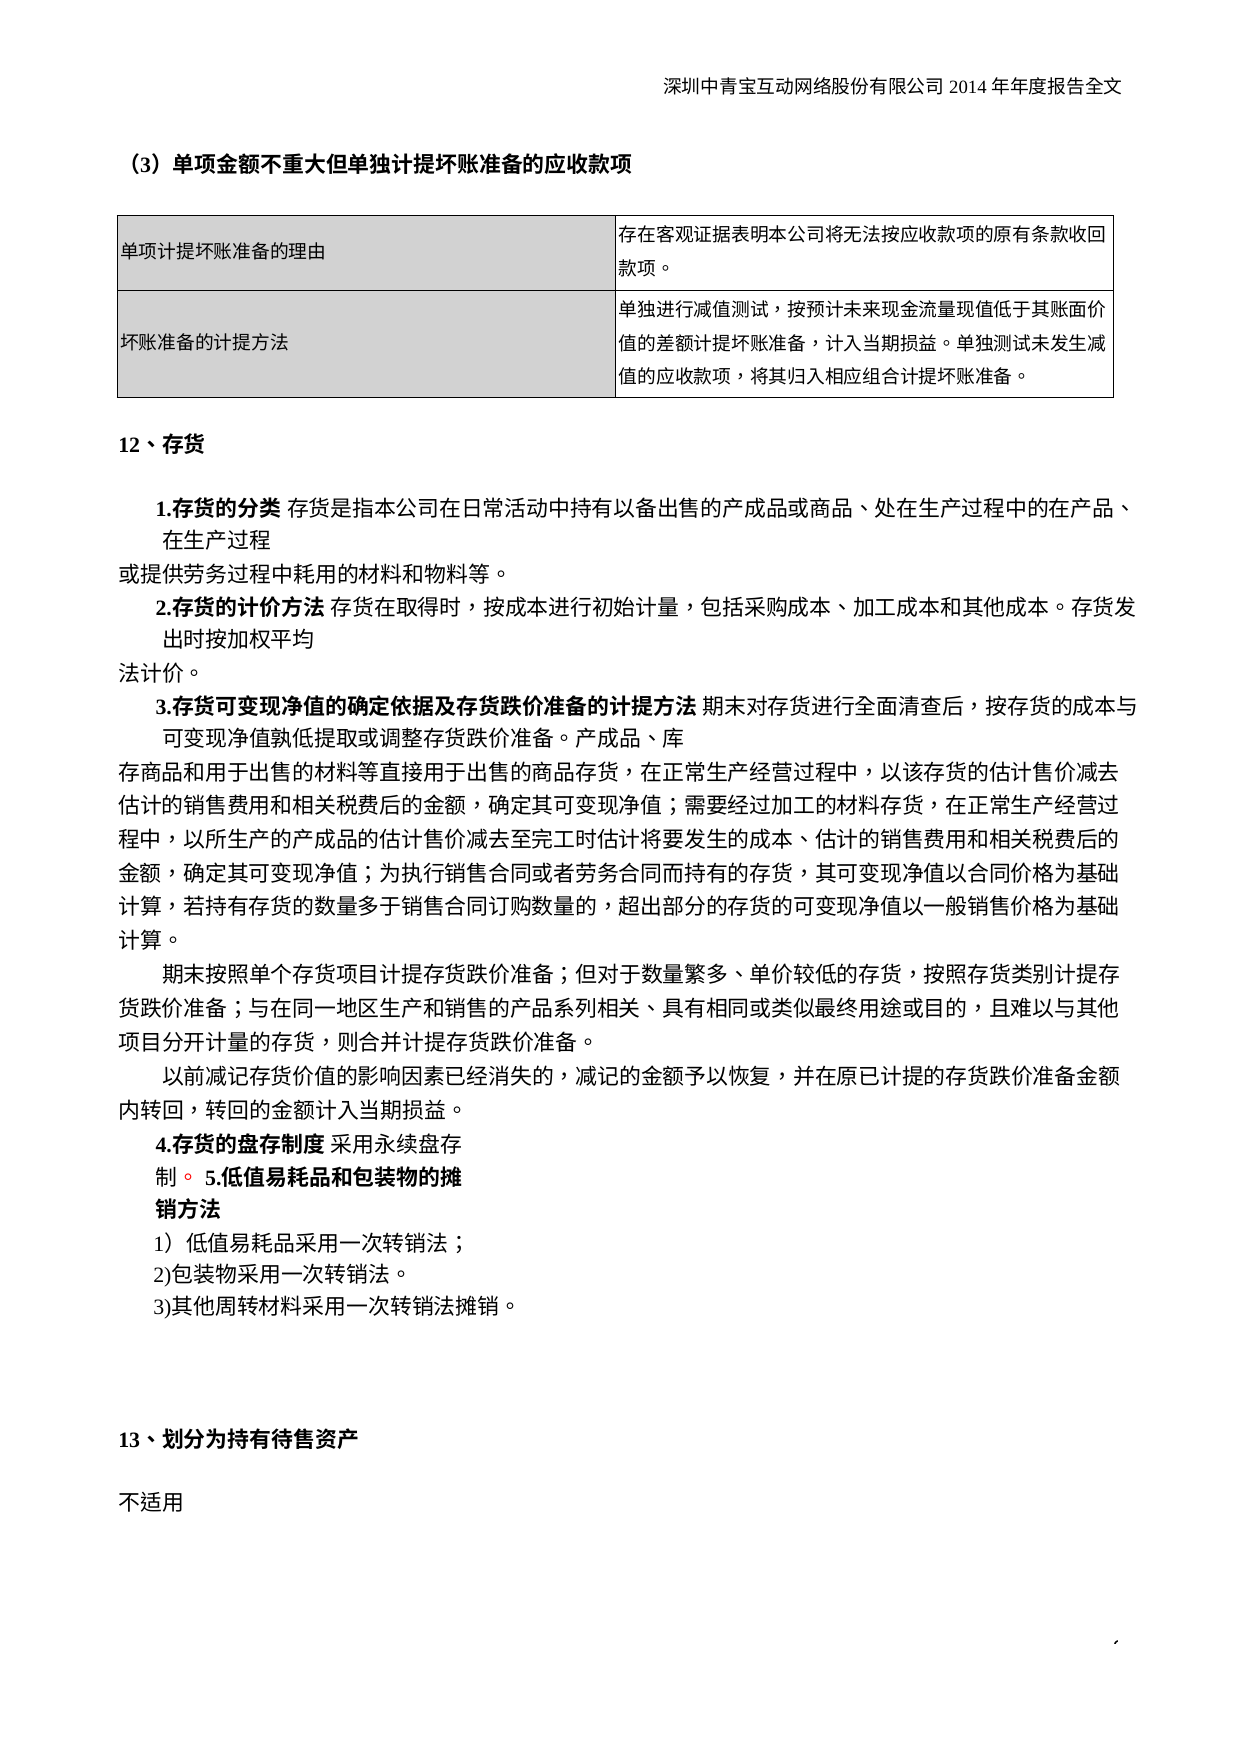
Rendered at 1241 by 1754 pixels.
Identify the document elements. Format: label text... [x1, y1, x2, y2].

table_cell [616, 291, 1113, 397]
text 存商品和用于出售的材料等直接用于出售的商品存货，在正常生产经营过程中，以该存货的估计售价减去 估计的销售费用和相关税费后的金额，确定其可变现净值；需要经过加工的材料存货，在正常生产经营过 程中，以所生产的产成品的估计售价减去至完工时估计将要发生的成本、估计的销售费用和相关税费后的 金额，确定其可变现净值；为执行销售合同或者劳务合同而持有的存货，其可变现净值以合同价格为基础 计算，若持有存货的数量多于销售合同订购数量的，超出部分的存货的可变现净值以一般销售价格为基础 计算。 [118, 757, 1122, 955]
text 3.存货可变现净值的确定依据及存货跌价准备的计提方法 期末对存货进行全面清查后，按存货的成本与可变现净值孰低提取或调整存货跌价准备。产成品、库 [155, 691, 1138, 753]
subtitle 13、划分为持有待售资产 不适用 [118, 1424, 362, 1516]
text 1.存货的分类 存货是指本公司在日常活动中持有以备出售的产成品或商品、处在生产过程中的在产品、在生产过程 [155, 493, 1138, 554]
text 以前减记存货价值的影响因素已经消失的，减记的金额予以恢复，并在原已计提的存货跌价准备金额 内转回，转回的金额计入当期损益。 [118, 1061, 1122, 1124]
subtitle 12、存货 [118, 428, 1138, 458]
text 4.存货的盘存制度 采用永续盘存制。 5.低值易耗品和包装物的摊销方法 [155, 1129, 481, 1224]
text 期末按照单个存货项目计提存货跌价准备；但对于数量繁多、单价较低的存货，按照存货类别计提存 货跌价准备；与在同一地区生产和销售的产品系列相关、具有相同或类似最终用途或目的，且难以与其他 项目分开计量的存货，则合并计提存货跌价准备。 [118, 959, 1122, 1056]
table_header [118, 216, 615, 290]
text 3)其他周转材料采用一次转销法摊销。 [153, 1291, 1138, 1321]
text 2)包装物采用一次转销法。 [153, 1259, 1138, 1289]
text 1）低值易耗品采用一次转销法； [153, 1227, 1138, 1257]
text 或提供劳务过程中耗用的材料和物料等。 [118, 558, 1138, 588]
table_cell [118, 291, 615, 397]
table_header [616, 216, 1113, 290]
subtitle （3）单项金额不重大但单独计提坏账准备的应收款项 [118, 149, 1138, 179]
text 2.存货的计价方法 存货在取得时，按成本进行初始计量，包括采购成本、加工成本和其他成本。存货发出时按加权平均 [155, 592, 1138, 653]
text 法计价。 [118, 658, 1138, 687]
